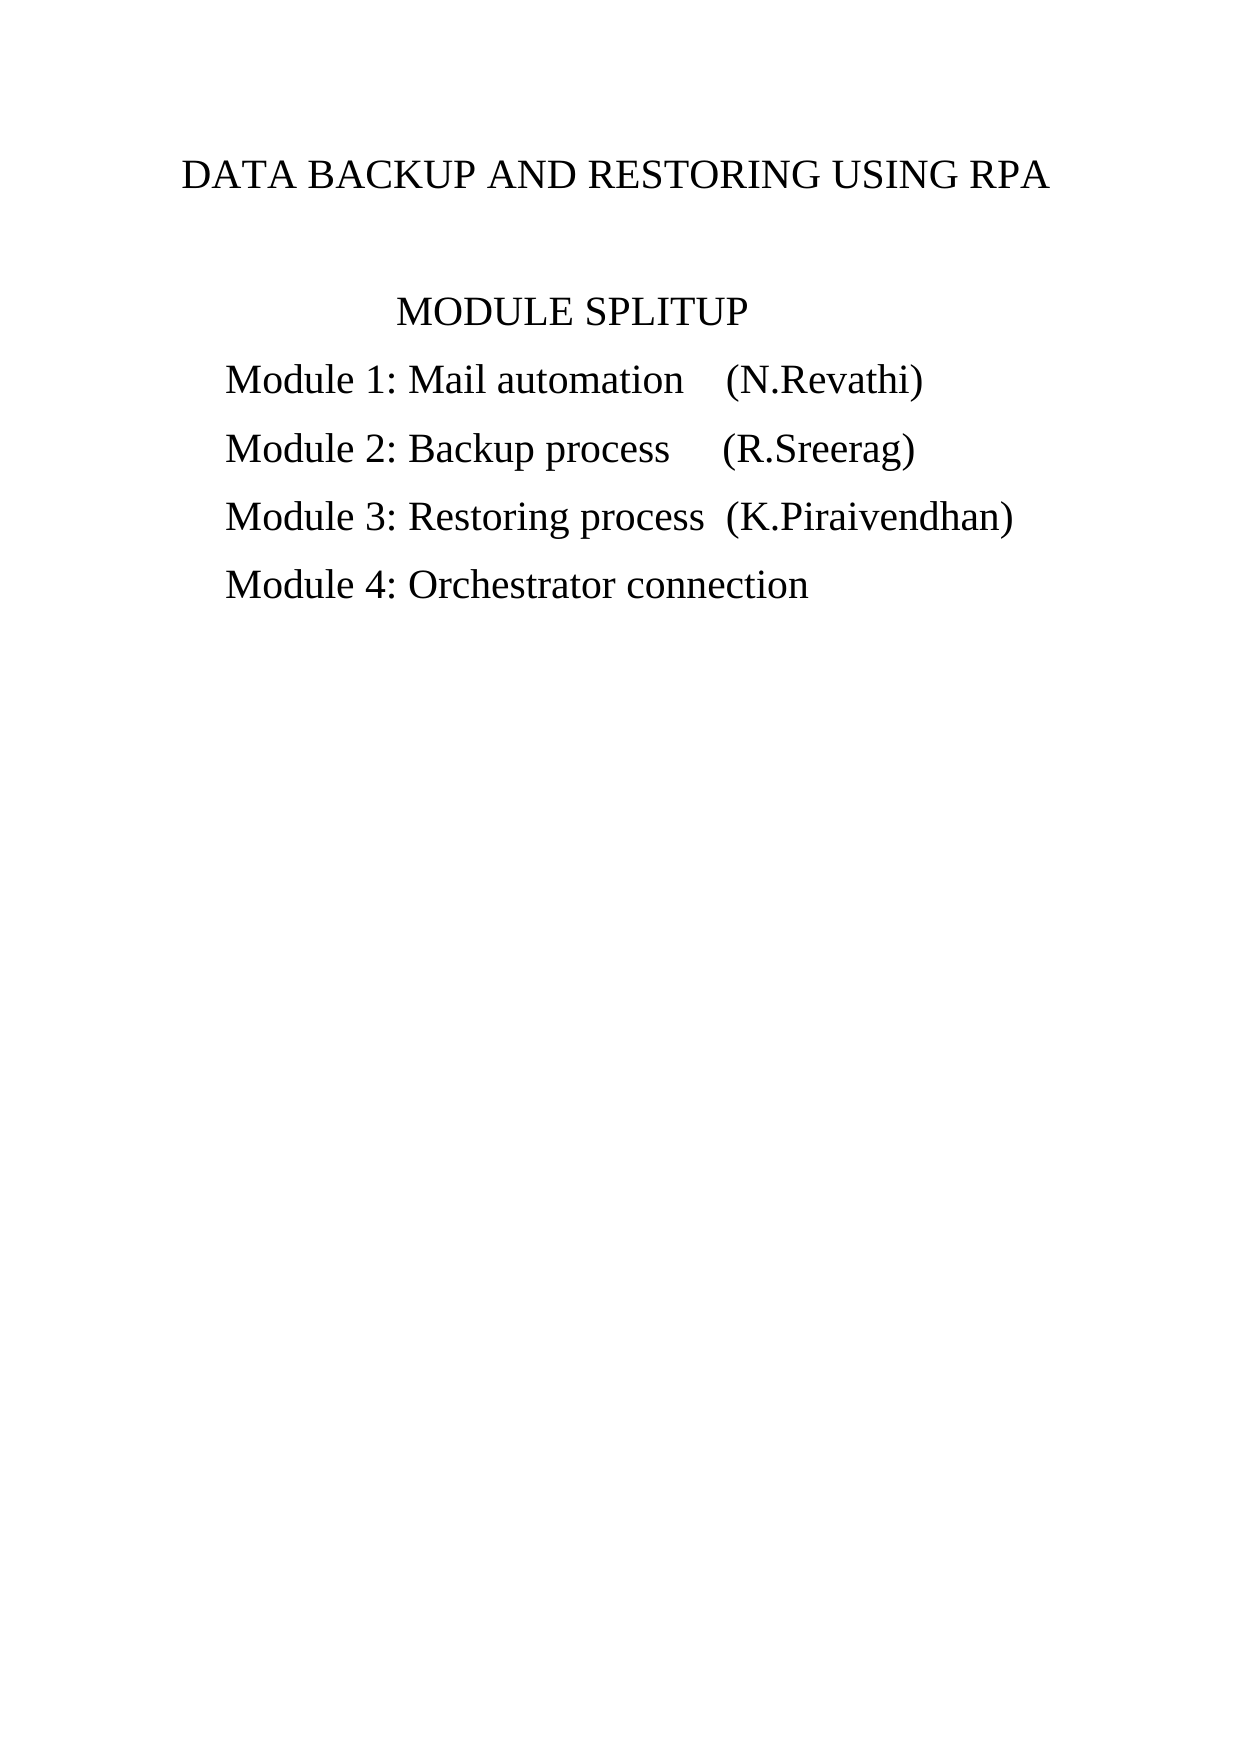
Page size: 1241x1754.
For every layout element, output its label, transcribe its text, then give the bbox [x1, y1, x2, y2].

subtitle DATA BACKUP AND RESTORING USING RPA [150, 150, 1090, 198]
text Module 3: Restoring process (K.Piraivendhan) [150, 492, 1090, 539]
text Module 1: Mail automation (N.Revathi) [150, 355, 1090, 403]
text Module 2: Backup process (R.Sreerag) [150, 423, 1090, 471]
text Module 4: Orchestrator connection [150, 560, 1090, 608]
text MODULE SPLITUP [300, 287, 1090, 334]
